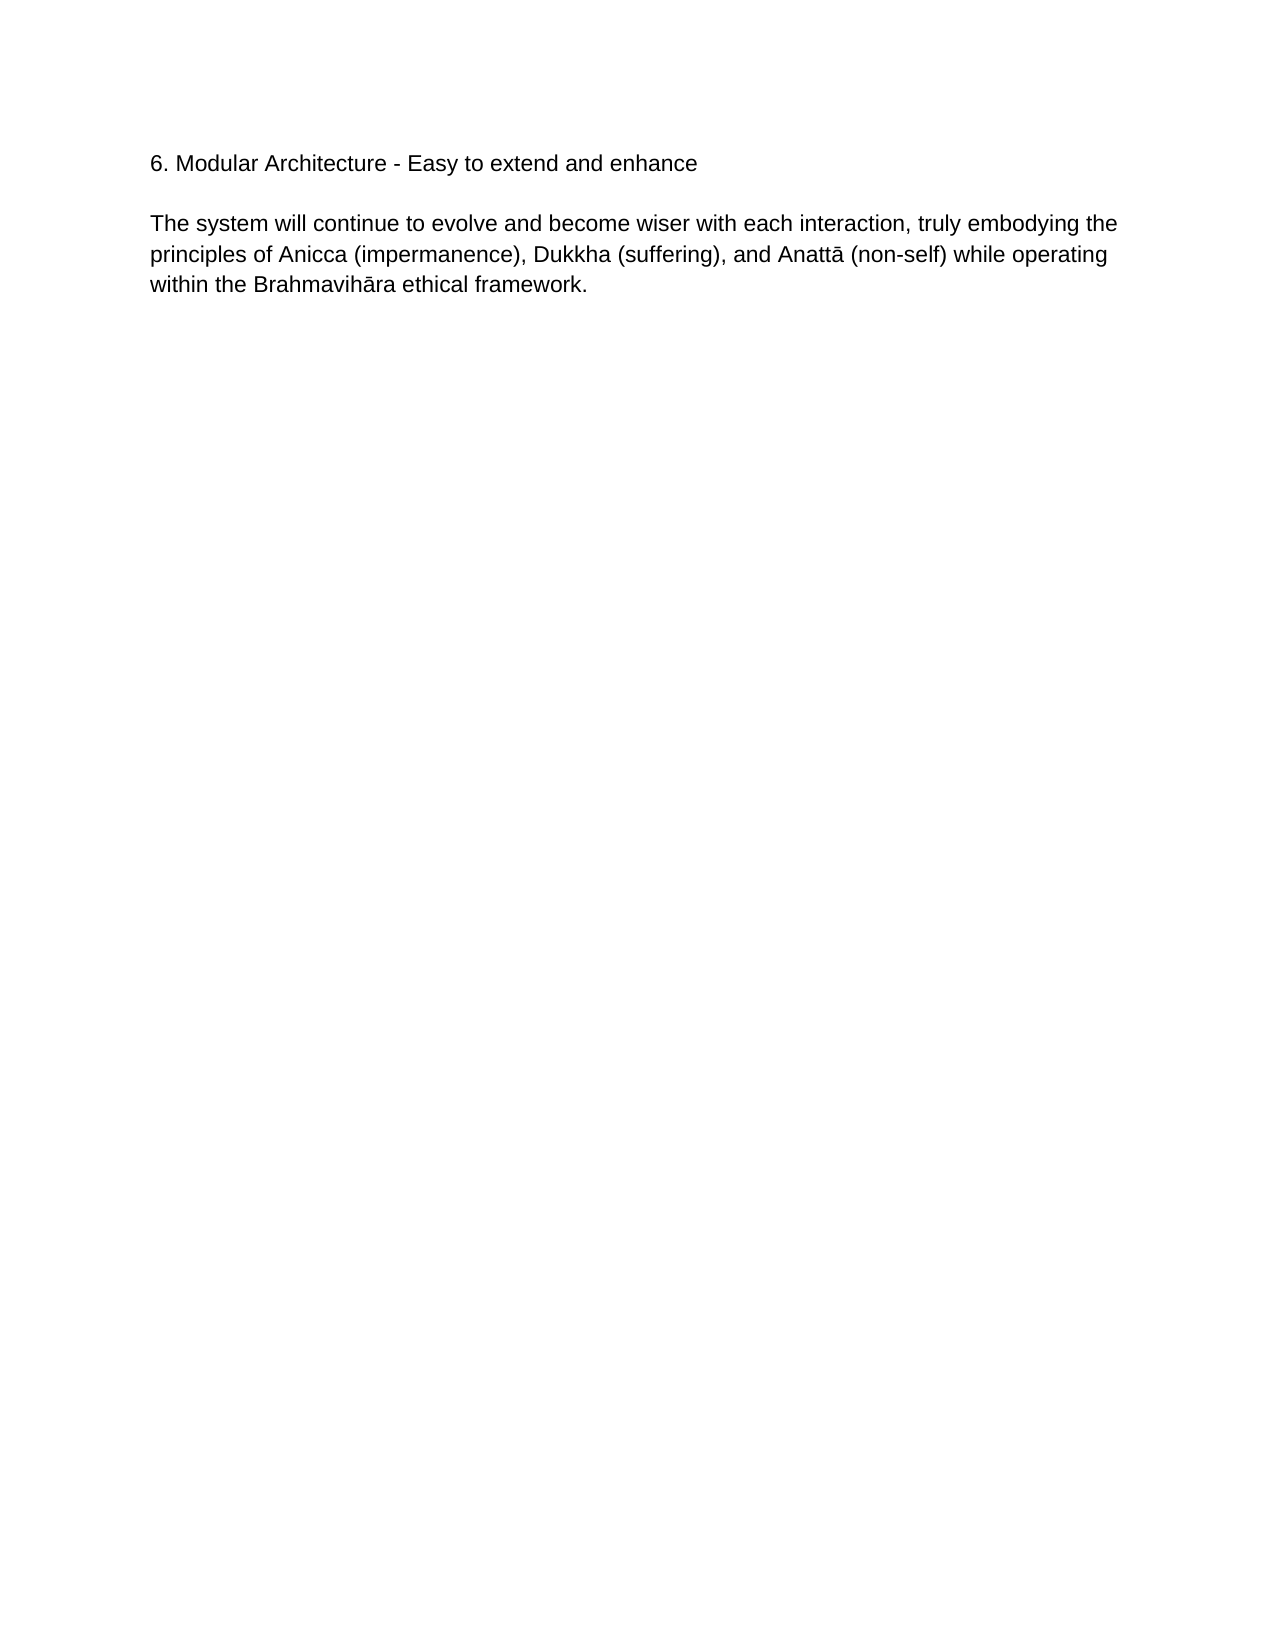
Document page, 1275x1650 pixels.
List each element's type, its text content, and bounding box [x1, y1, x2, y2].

text 6. Modular Architecture - Easy to extend and enhance [150, 150, 1125, 176]
text The system will continue to evolve and become wiser with each interaction, truly embodying the principles of Anicca (impermanence), Dukkha (suffering), and Anattā (non-self) while operating within the Brahmavihāra ethical framework. [150, 210, 1125, 297]
